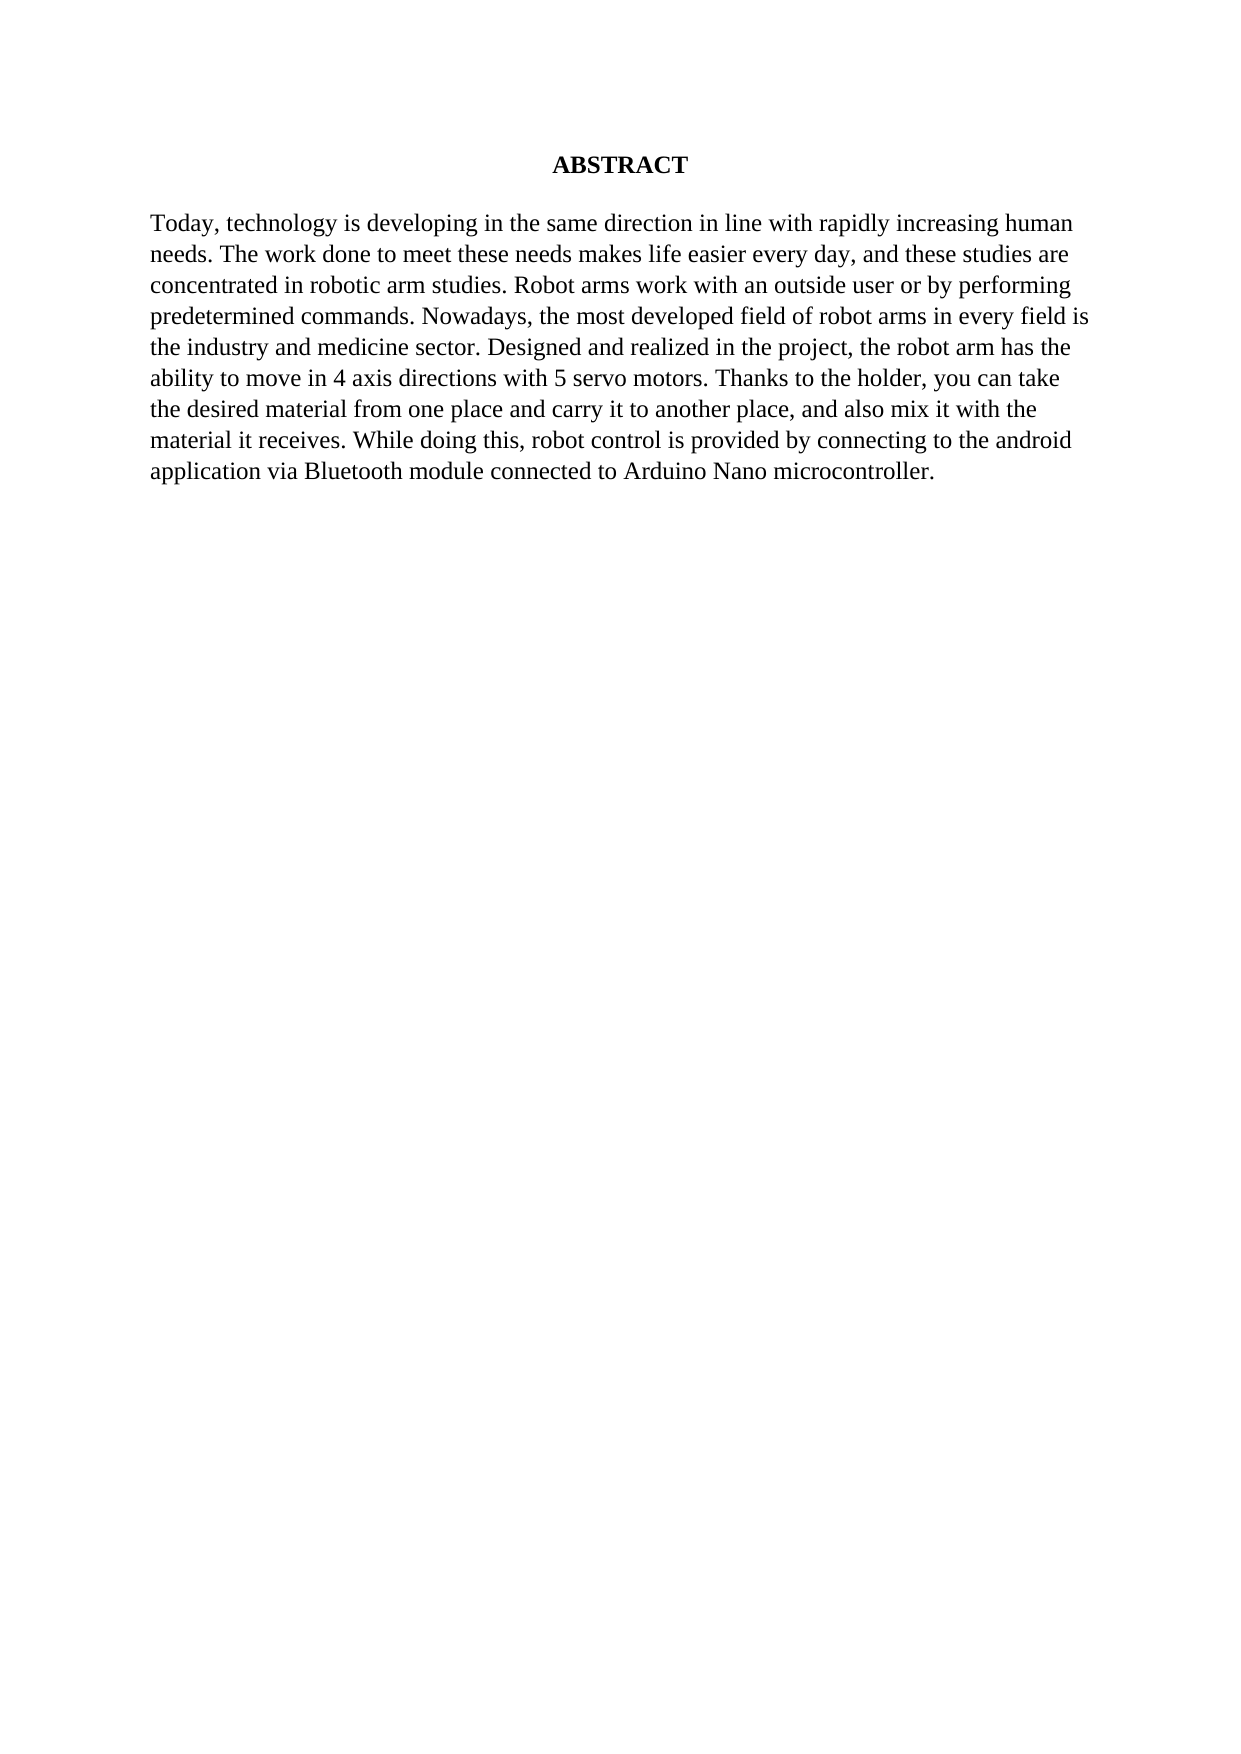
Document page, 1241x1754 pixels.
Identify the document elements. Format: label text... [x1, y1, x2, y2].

subtitle ABSTRACT [150, 150, 1090, 179]
text Today, technology is developing in the same direction in line with rapidly increasing human needs. The work done to meet these needs makes life easier every day, and these studies are concentrated in robotic arm studies. Robot arms work with an outside user or by performing predetermined commands. Nowadays, the most developed field of robot arms in every field is the industry and medicine sector. Designed and realized in the project, the robot arm has the ability to move in 4 axis directions with 5 servo motors. Thanks to the holder, you can take the desired material from one place and carry it to another place, and also mix it with the material it receives. While doing this, robot control is provided by connecting to the android application via Bluetooth module connected to Arduino Nano microcontroller. [150, 208, 1090, 485]
